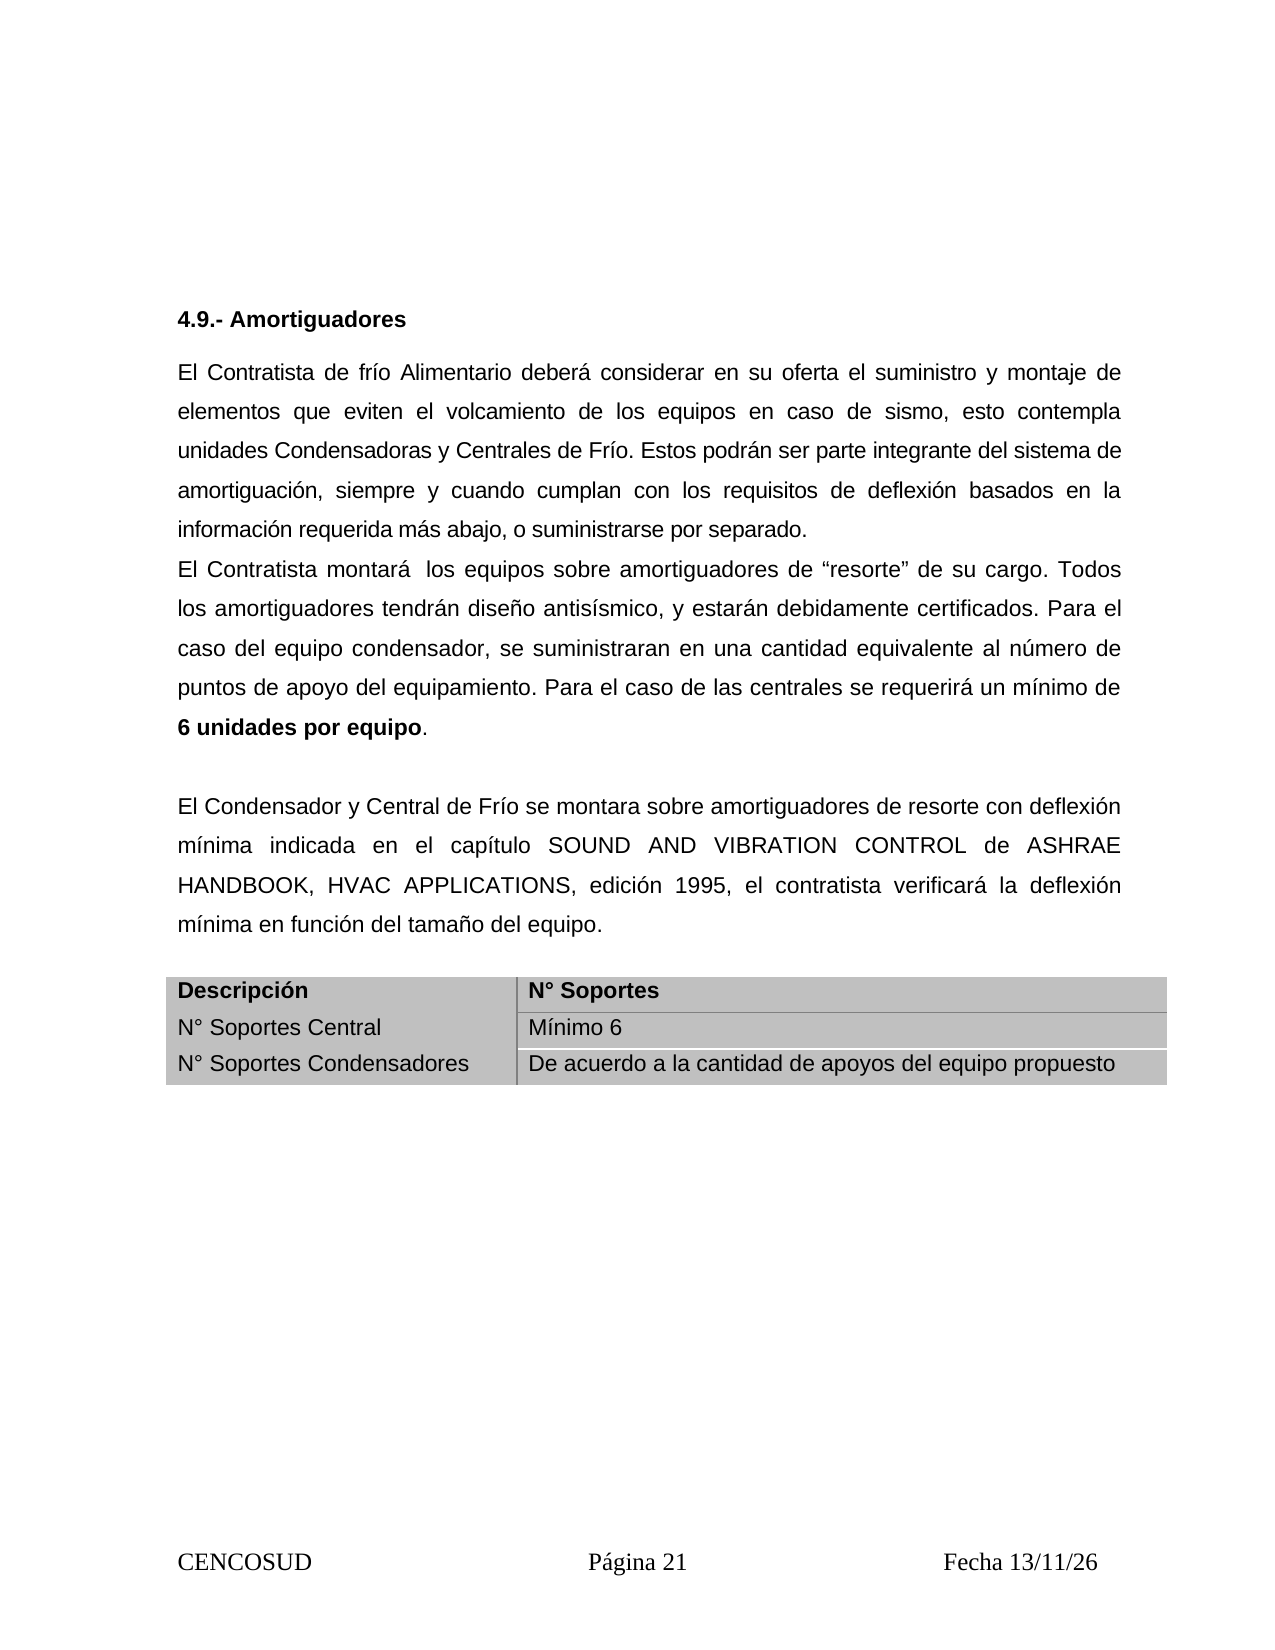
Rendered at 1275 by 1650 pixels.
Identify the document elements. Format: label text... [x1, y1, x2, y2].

table_cell N° Soportes Central [166, 1012, 516, 1048]
text 4.9.- Amortiguadores [177, 306, 1122, 332]
table_cell De acuerdo a la cantidad de apoyos del equipo propuesto [518, 1050, 1167, 1085]
table_header N° Soportes [518, 977, 1167, 1012]
text El Contratista de frío Alimentario deberá considerar en su oferta el suministro y montaje de elementos que eviten el volcamiento de los equipos en caso de sismo, esto contempla unidades Condensadoras y Centrales de Frío. Estos podrán ser parte integrante del sistema de amortiguación, siempre y cuando cumplan con los requisitos de deflexión basados en la información requerida más abajo, o suministrarse por separado. [177, 358, 1122, 543]
table_cell N° Soportes Condensadores [166, 1048, 516, 1085]
table_header Descripción [166, 977, 516, 1012]
table_cell Mínimo 6 [518, 1013, 1167, 1048]
text El Condensador y Central de Frío se montara sobre amortiguadores de resorte con deflexión mínima indicada en el capítulo SOUND AND VIBRATION CONTROL de ASHRAE HANDBOOK, HVAC APPLICATIONS, edición 1995, el contratista verificará la deflexión mínima en función del tamaño del equipo. [177, 793, 1122, 937]
text El Contratista montará los equipos sobre amortiguadores de “resorte” de su cargo. Todos los amortiguadores tendrán diseño antisísmico, y estarán debidamente certificados. Para el caso del equipo condensador, se suministraran en una cantidad equivalente al número de puntos de apoyo del equipamiento. Para el caso de las centrales se requerirá un mínimo de 6 unidades por equipo. [177, 556, 1122, 740]
